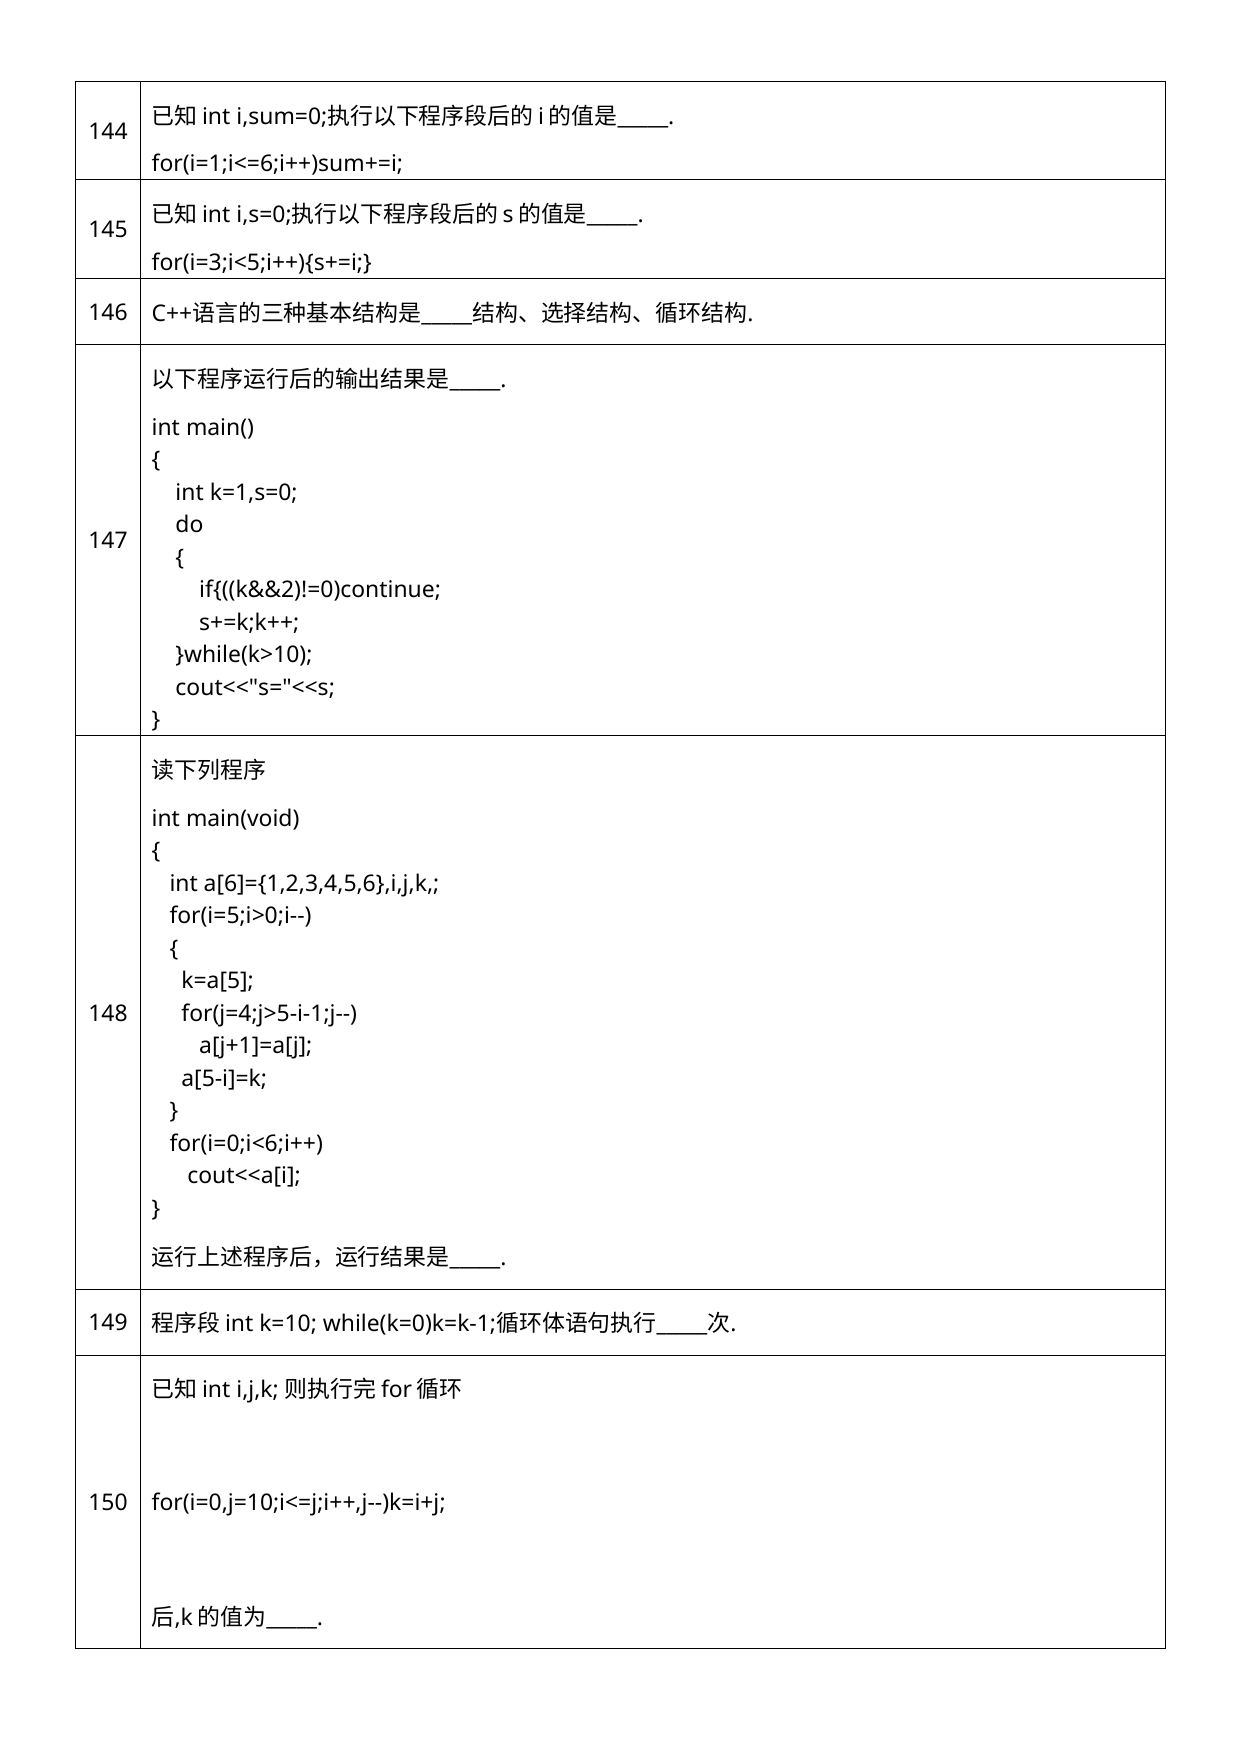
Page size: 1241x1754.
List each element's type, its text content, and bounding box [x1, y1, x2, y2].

table_cell 146 [76, 279, 140, 344]
table_cell 程序段int k=10; while(k=0)k=k-1;循环体语句执行_____次. [141, 1290, 1165, 1354]
table_cell 已知int i,s=0;执行以下程序段后的s的值是_____. for(i=3;i<5;i++){s+=i;} [141, 180, 1165, 278]
table_cell 148 [76, 736, 140, 1288]
table_cell 以下程序运行后的输出结果是_____. int main() { int k=1,s=0; do { if{((k&&2)!=0)continue; s+=k;k++; }while(k>10); cout<<"s="<<s; } [141, 345, 1165, 735]
table_cell 150 [76, 1356, 140, 1648]
table_cell C++语言的三种基本结构是_____结构、选择结构、循环结构. [141, 279, 1165, 344]
table_cell 已知int i,j,k; 则执行完for循环 for(i=0,j=10;i<=j;i++,j--)k=i+j; 后,k的值为_____. [141, 1356, 1165, 1648]
table_cell 145 [76, 180, 140, 278]
table_cell 144 [76, 82, 140, 179]
table_cell 147 [76, 345, 140, 735]
table_cell 149 [76, 1290, 140, 1354]
table_cell 读下列程序 int main(void) { int a[6]={1,2,3,4,5,6},i,j,k,; for(i=5;i>0;i--) { k=a[5]; for(j=4;j>5-i-1;j--) a[j+1]=a[j]; a[5-i]=k; } for(i=0;i<6;i++) cout<<a[i]; } 运行上述程序后，运行结果是_____. [141, 736, 1165, 1288]
table_cell 已知int i,sum=0;执行以下程序段后的i的值是_____. for(i=1;i<=6;i++)sum+=i; [141, 82, 1165, 179]
